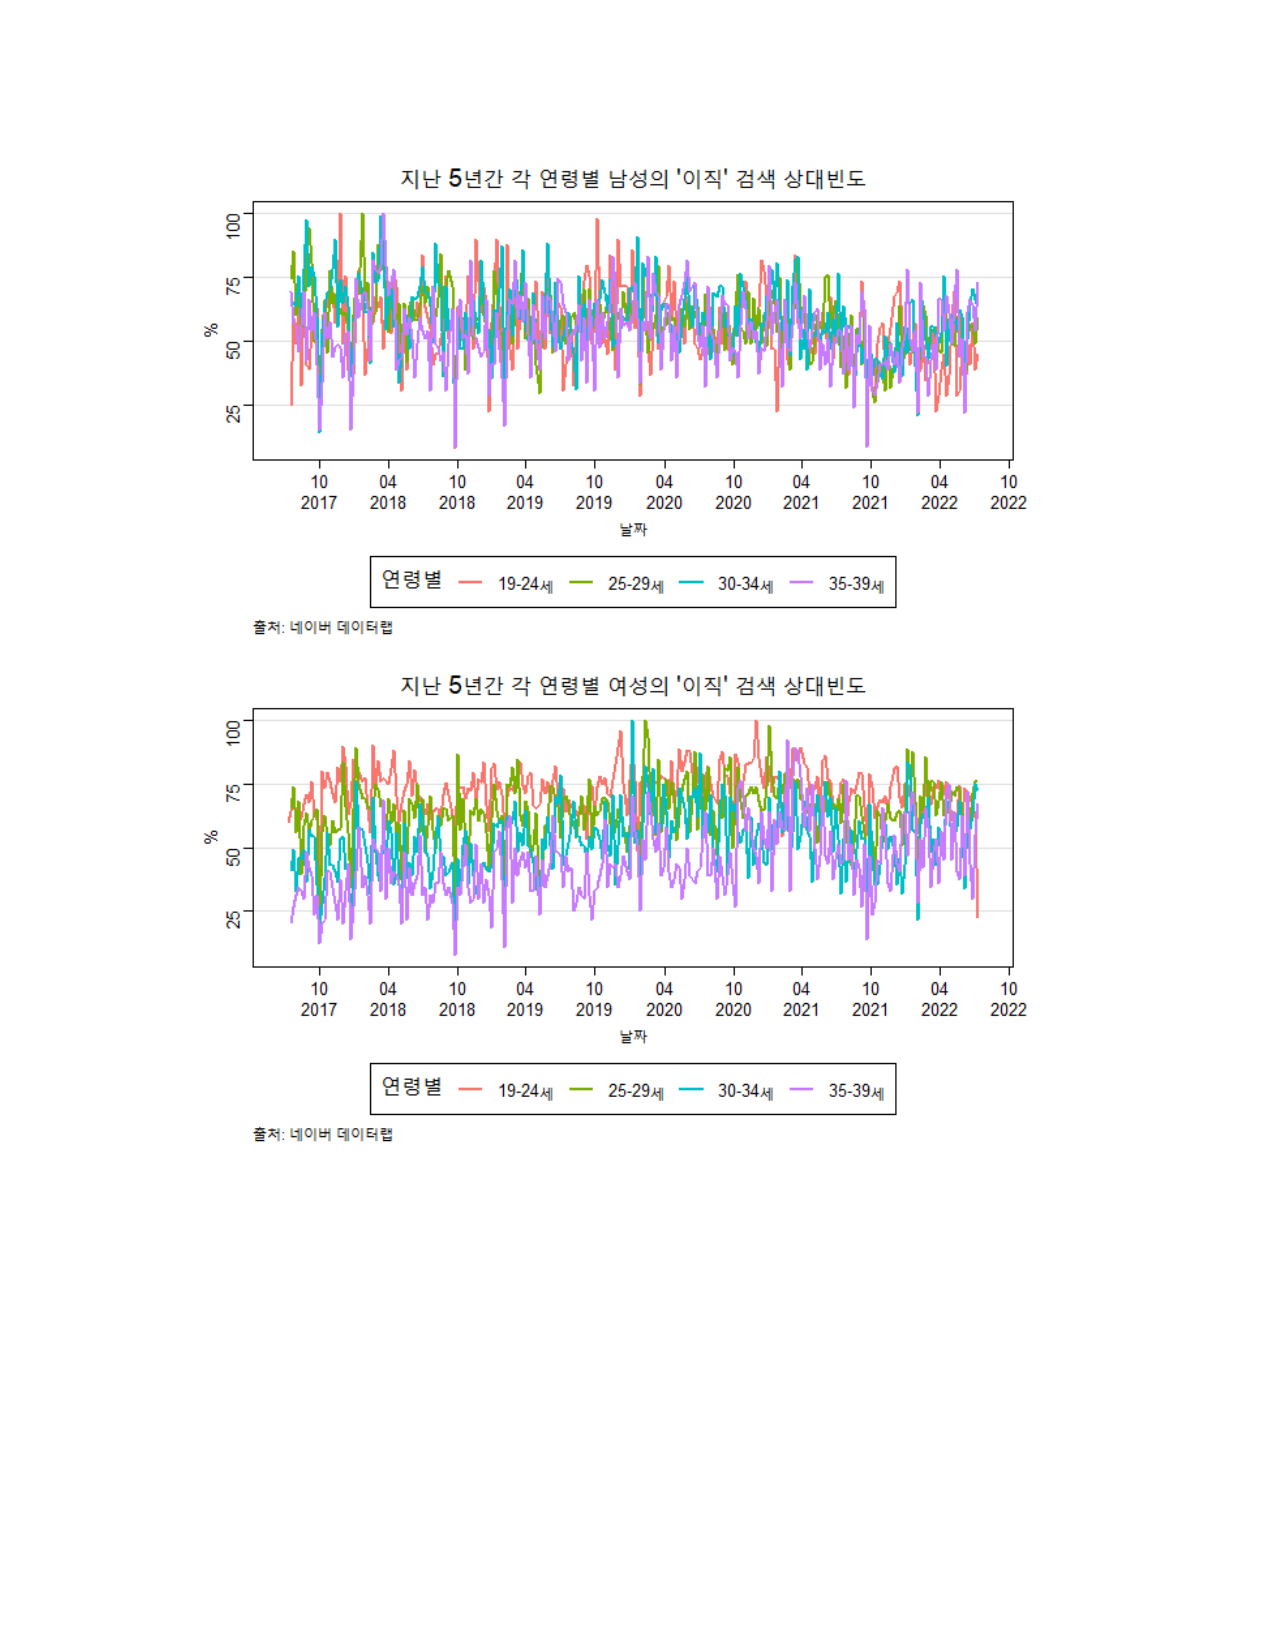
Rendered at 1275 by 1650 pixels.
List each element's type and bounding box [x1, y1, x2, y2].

picture [168, 656, 1044, 1157]
picture [168, 150, 1044, 650]
